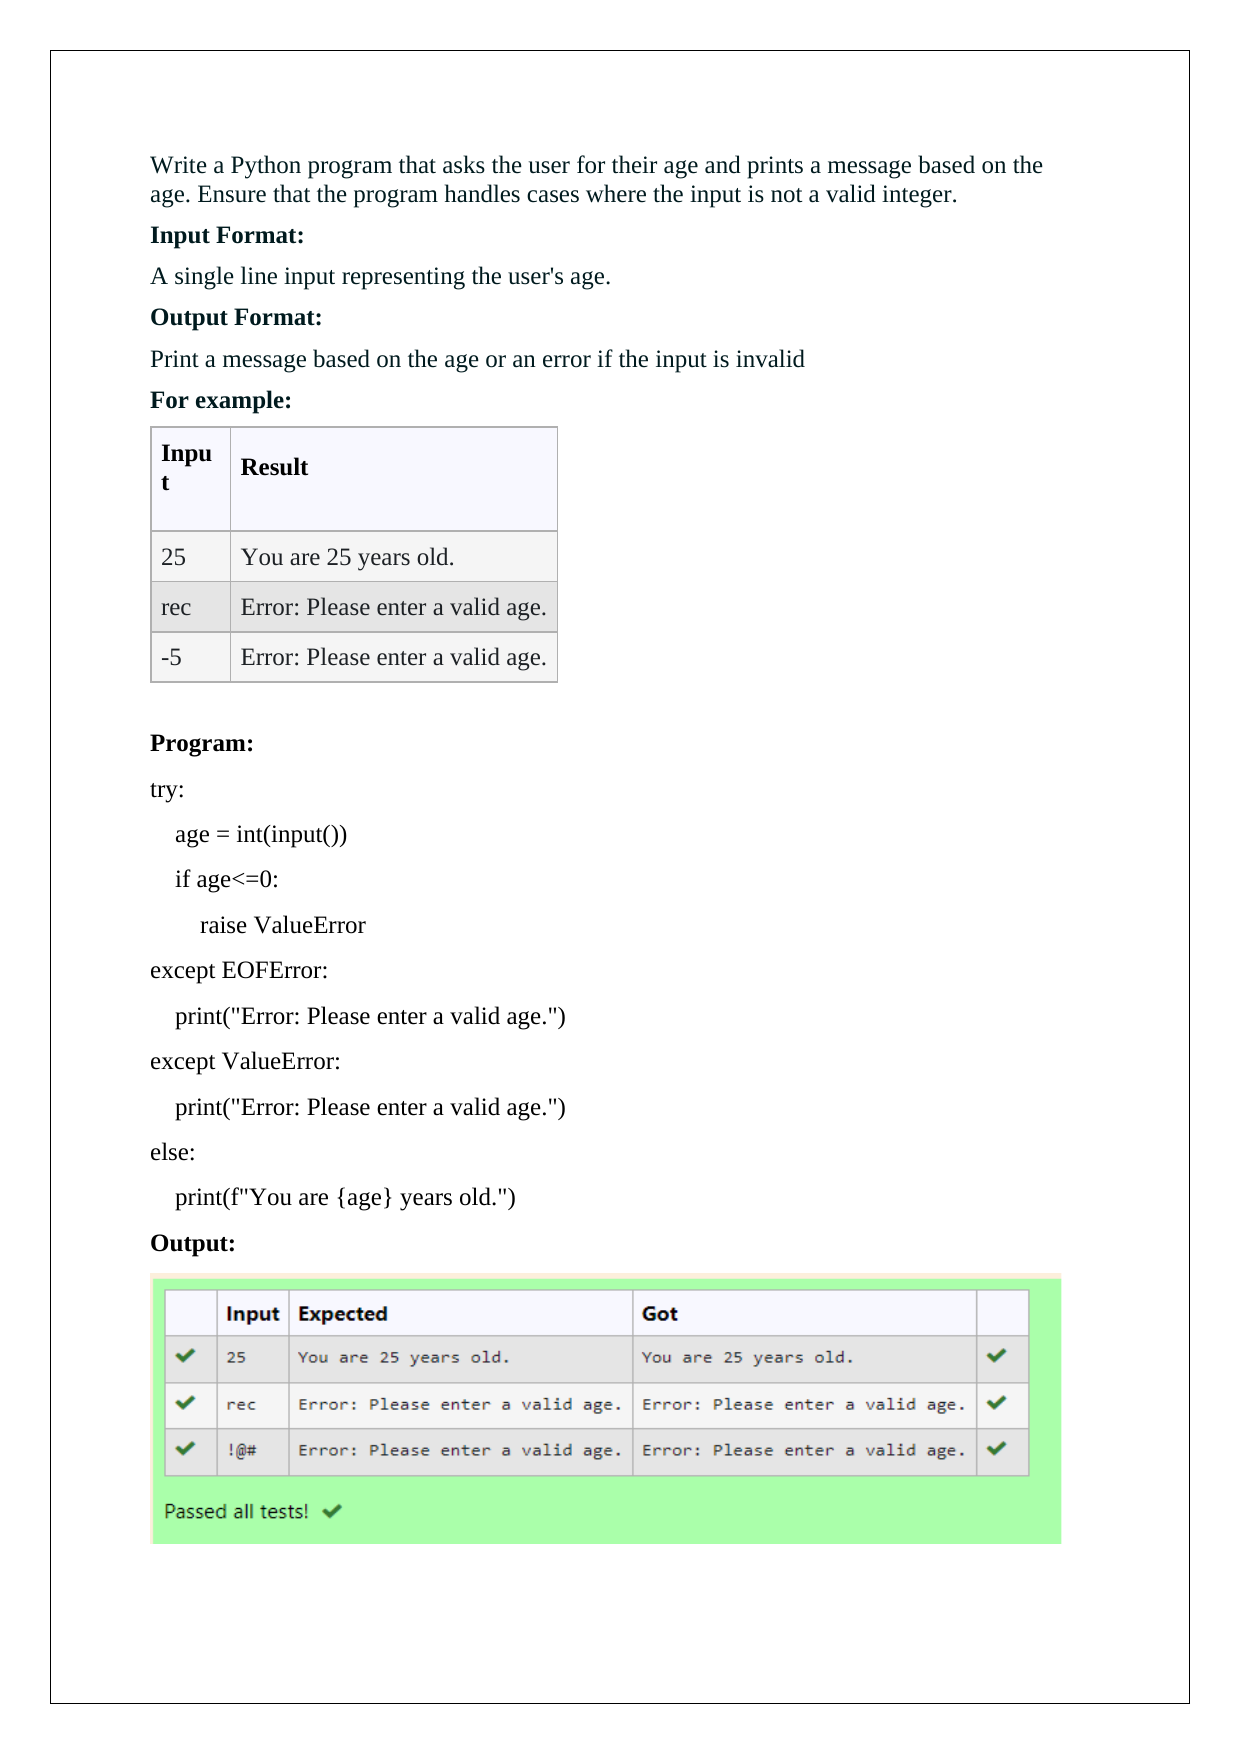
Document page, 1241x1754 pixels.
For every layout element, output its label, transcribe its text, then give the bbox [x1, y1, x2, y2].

text try: [150, 774, 1090, 802]
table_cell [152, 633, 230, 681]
text print(f"You are {age} years old.") [150, 1182, 1090, 1211]
text age = int(input()) [150, 819, 1090, 848]
text raise ValueError [150, 910, 1090, 939]
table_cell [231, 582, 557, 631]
text For example: [150, 385, 1090, 414]
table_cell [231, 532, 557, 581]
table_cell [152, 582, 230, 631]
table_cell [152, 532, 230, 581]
text Output Format: [150, 302, 1090, 331]
text print("Error: Please enter a valid age.") [150, 1001, 1090, 1029]
text A single line input representing the user's age. [150, 261, 1090, 290]
text else: [150, 1137, 1090, 1166]
text Input Format: [150, 220, 1090, 249]
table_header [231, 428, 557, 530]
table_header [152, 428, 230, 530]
text if age<=0: [150, 864, 1090, 893]
text Write a Python program that asks the user for their age and prints a message based on the age. Ensure that the program handles cases where the input is not a valid integer. [150, 150, 1090, 207]
text Output: [150, 1228, 1090, 1257]
picture [150, 1273, 1062, 1544]
text print("Error: Please enter a valid age.") [150, 1092, 1090, 1120]
text Program: [150, 728, 1090, 757]
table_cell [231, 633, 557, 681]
text Print a message based on the age or an error if the input is invalid [150, 344, 1090, 372]
text except ValueError: [150, 1046, 1090, 1075]
text except EOFError: [150, 955, 1090, 984]
